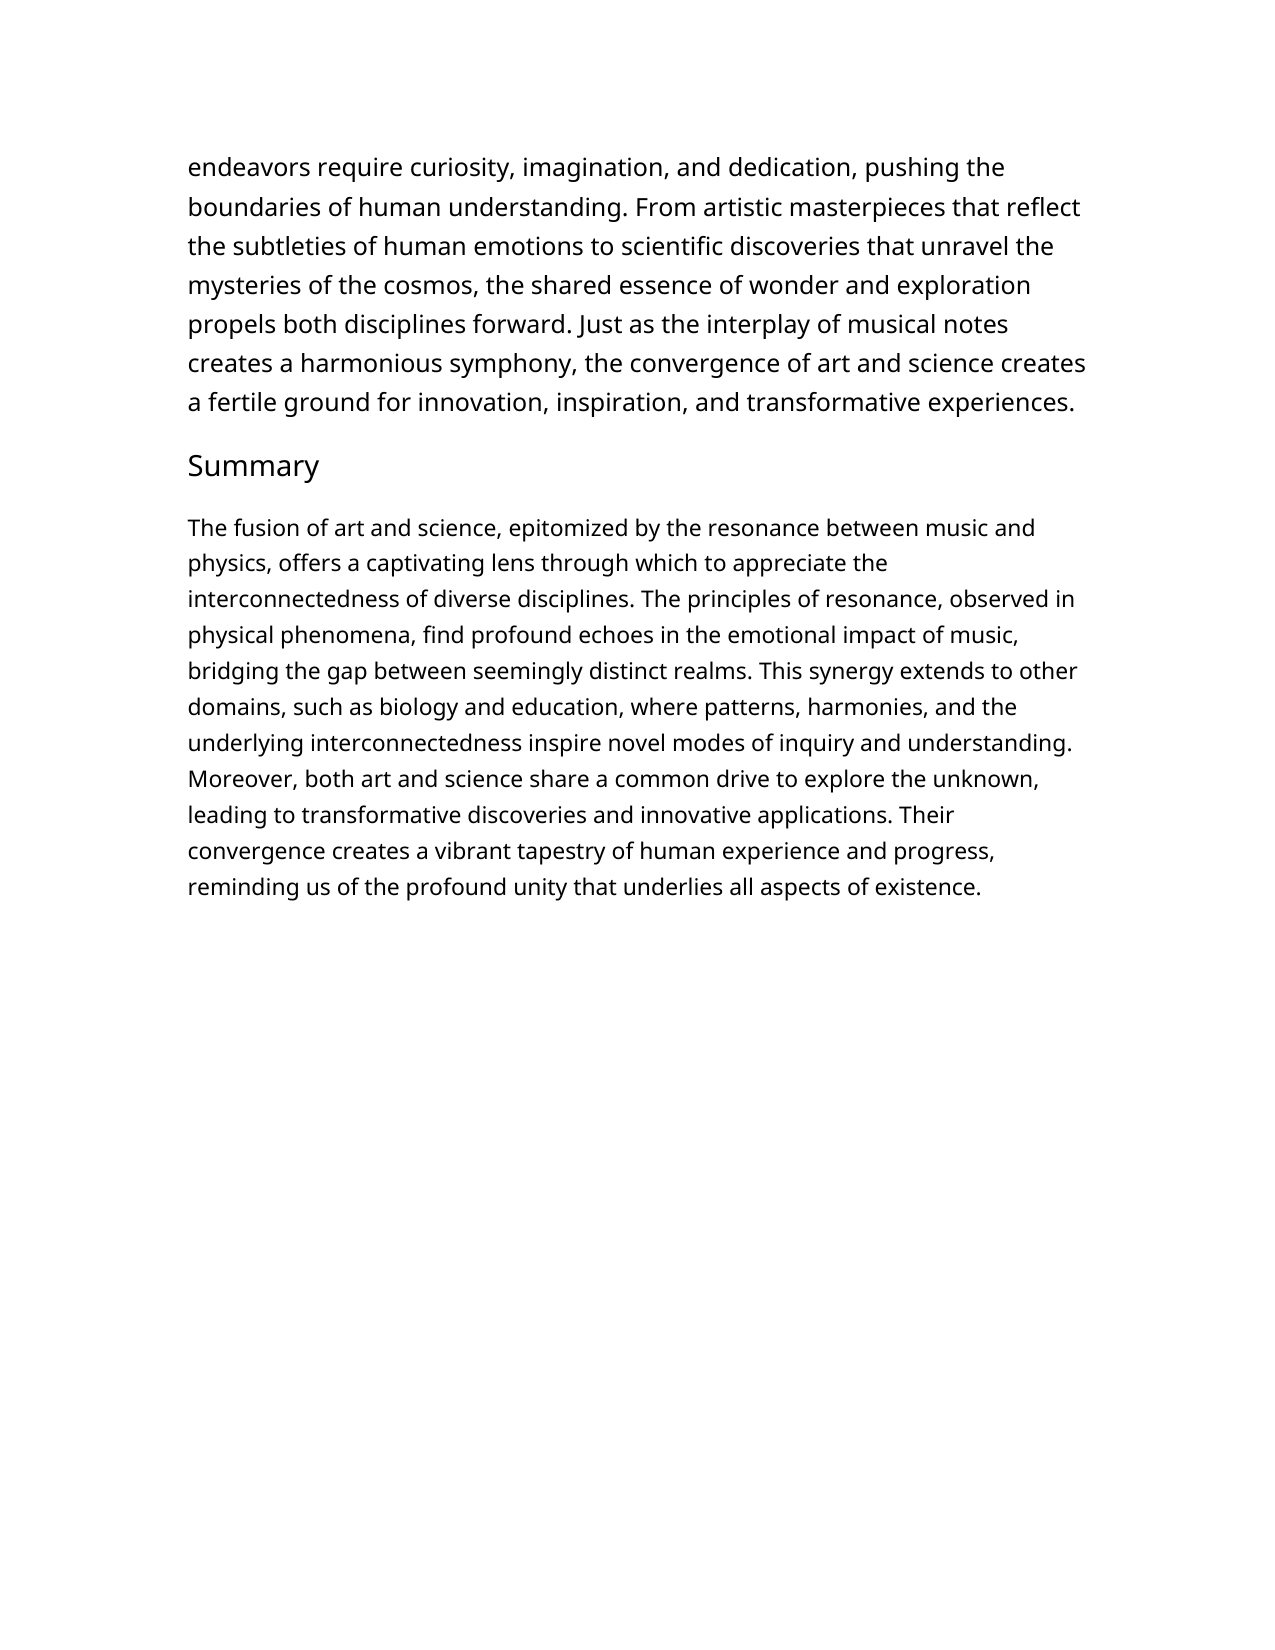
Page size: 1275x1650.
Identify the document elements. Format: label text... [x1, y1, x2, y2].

text The fusion of art and science, epitomized by the resonance between music and physics, offers a captivating lens through which to appreciate the interconnectedness of diverse disciplines. The principles of resonance, observed in physical phenomena, find profound echoes in the emotional impact of music, bridging the gap between seemingly distinct realms. This synergy extends to other domains, such as biology and education, where patterns, harmonies, and the underlying interconnectedness inspire novel modes of inquiry and understanding. Moreover, both art and science share a common drive to explore the unknown, leading to transformative discoveries and innovative applications. Their convergence creates a vibrant tapestry of human experience and progress, reminding us of the profound unity that underlies all aspects of existence. [187, 511, 1087, 902]
text Summary [187, 445, 1087, 485]
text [187, 150, 1087, 419]
